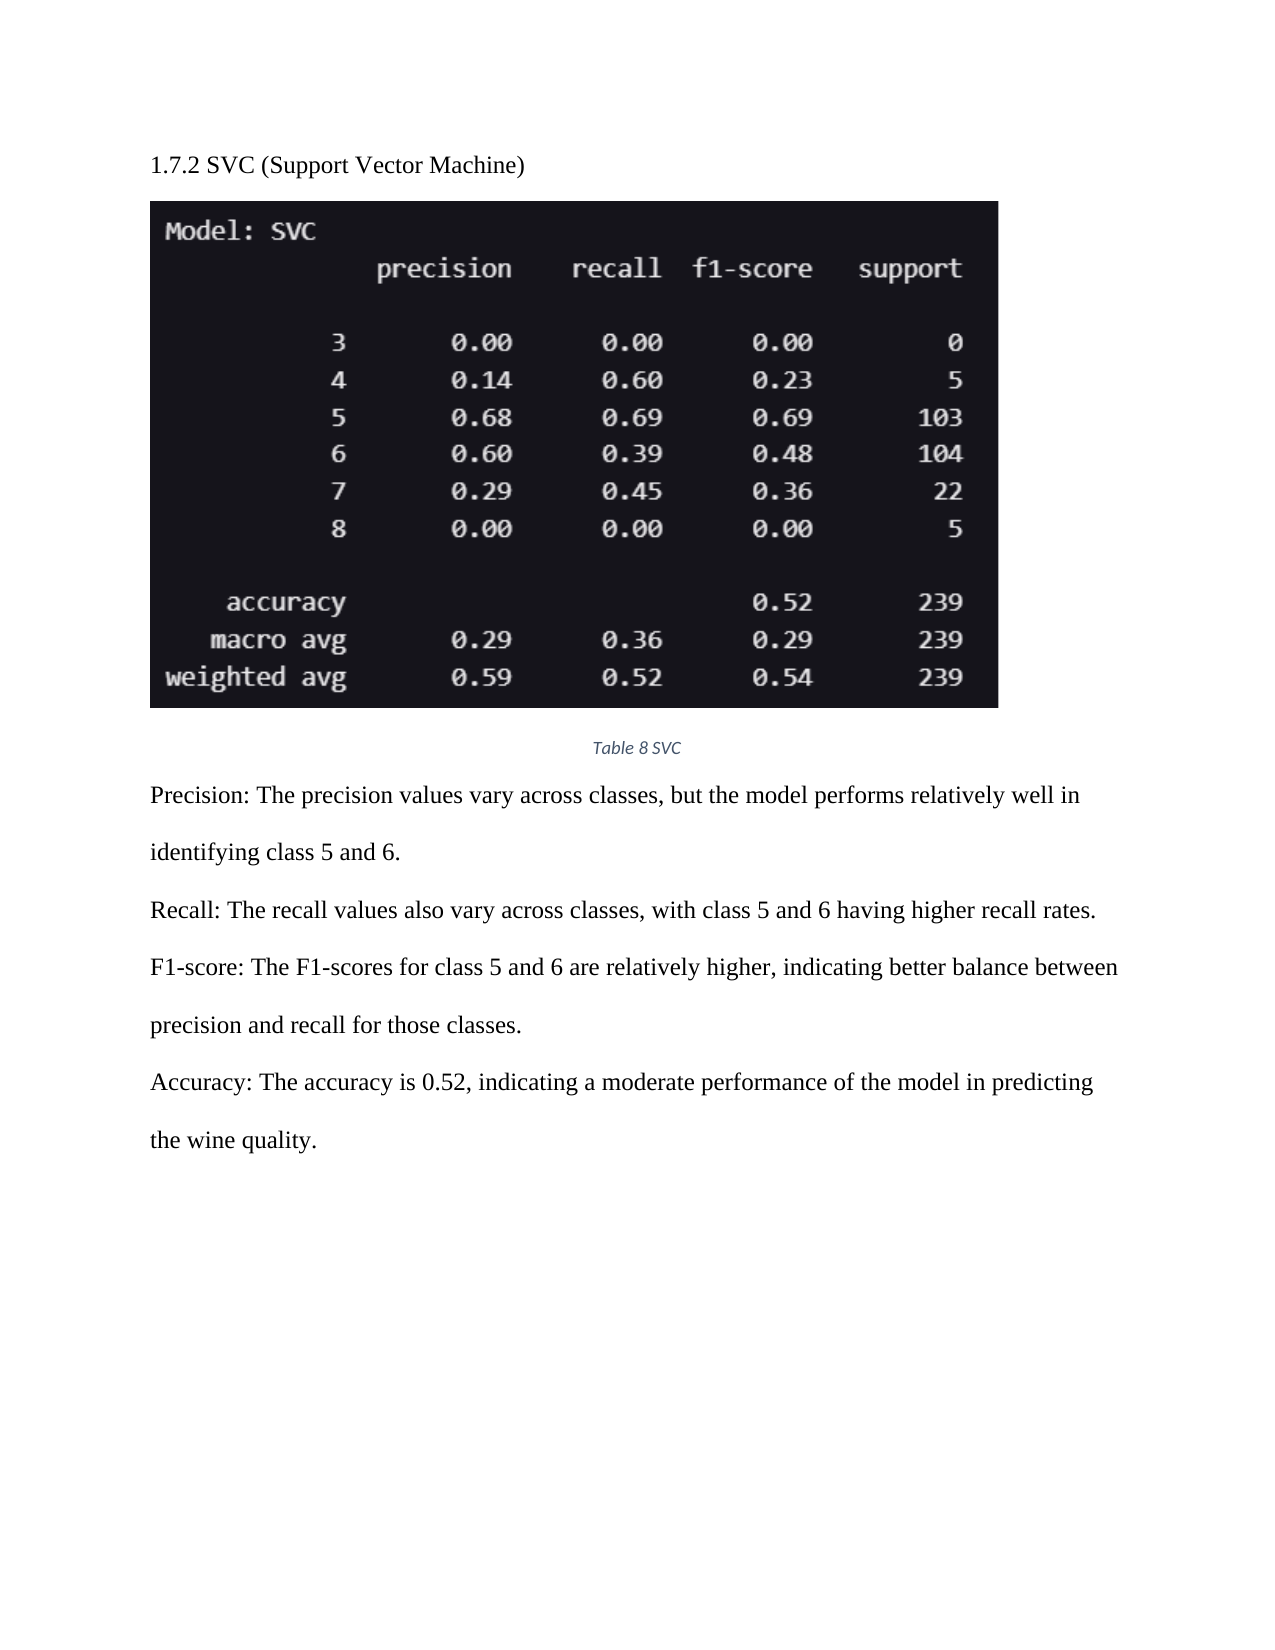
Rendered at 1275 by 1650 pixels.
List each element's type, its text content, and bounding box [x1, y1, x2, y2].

text Precision: The precision values vary across classes, but the model performs relatively well in identifying class 5 and 6. [150, 780, 1125, 866]
text Recall: The recall values also vary across classes, with class 5 and 6 having higher recall rates. [150, 895, 1125, 924]
text F1-score: The F1-scores for class 5 and 6 are relatively higher, indicating better balance between precision and recall for those classes. [150, 952, 1125, 1039]
text Accuracy: The accuracy is 0.52, indicating a moderate performance of the model in predicting the wine quality. [150, 1067, 1125, 1154]
text 1.7.2 SVC (Support Vector Machine) [150, 150, 1125, 179]
picture [150, 201, 999, 708]
